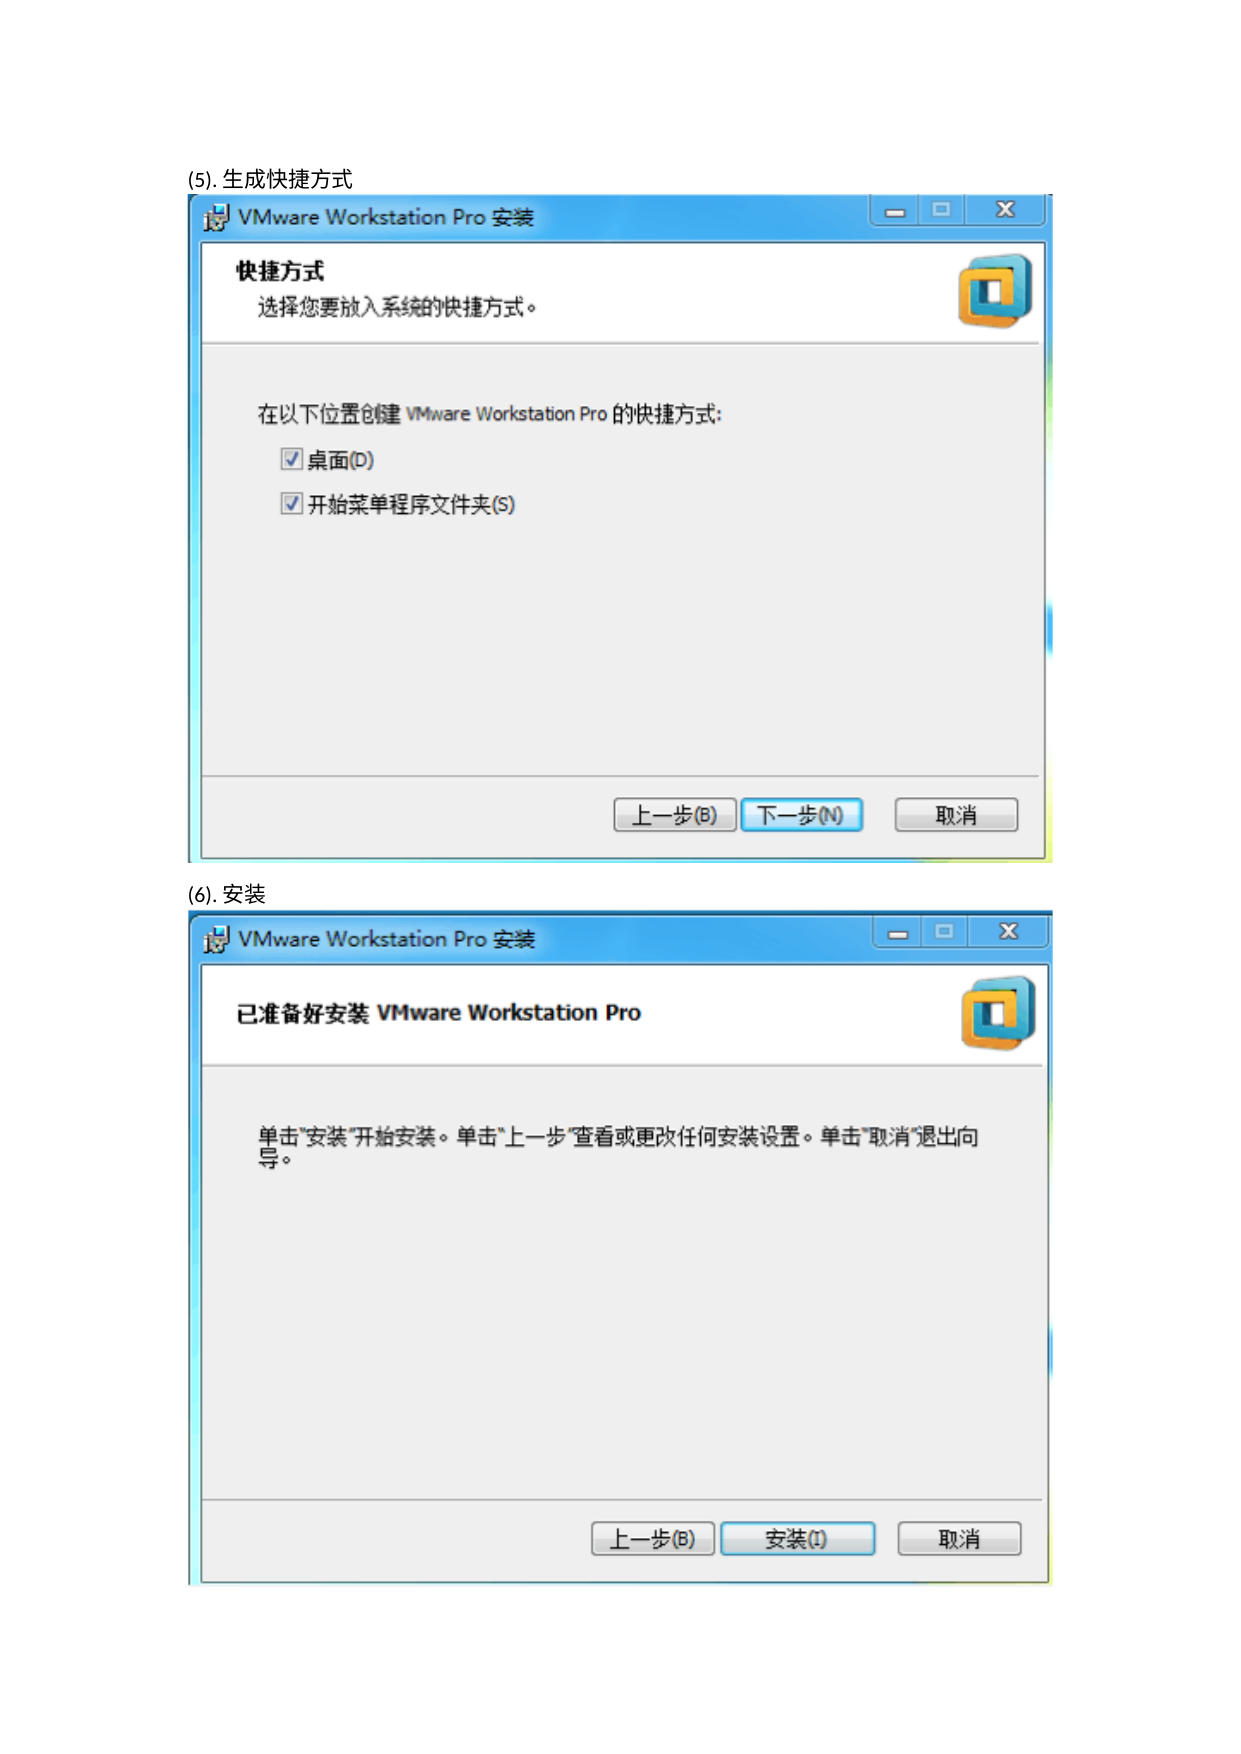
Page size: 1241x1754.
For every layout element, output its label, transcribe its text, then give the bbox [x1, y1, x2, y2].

text (6). 安装 [187, 877, 1053, 909]
text (5). 生成快捷方式 [187, 162, 1053, 194]
picture [187, 909, 1053, 1587]
picture [187, 194, 1053, 863]
